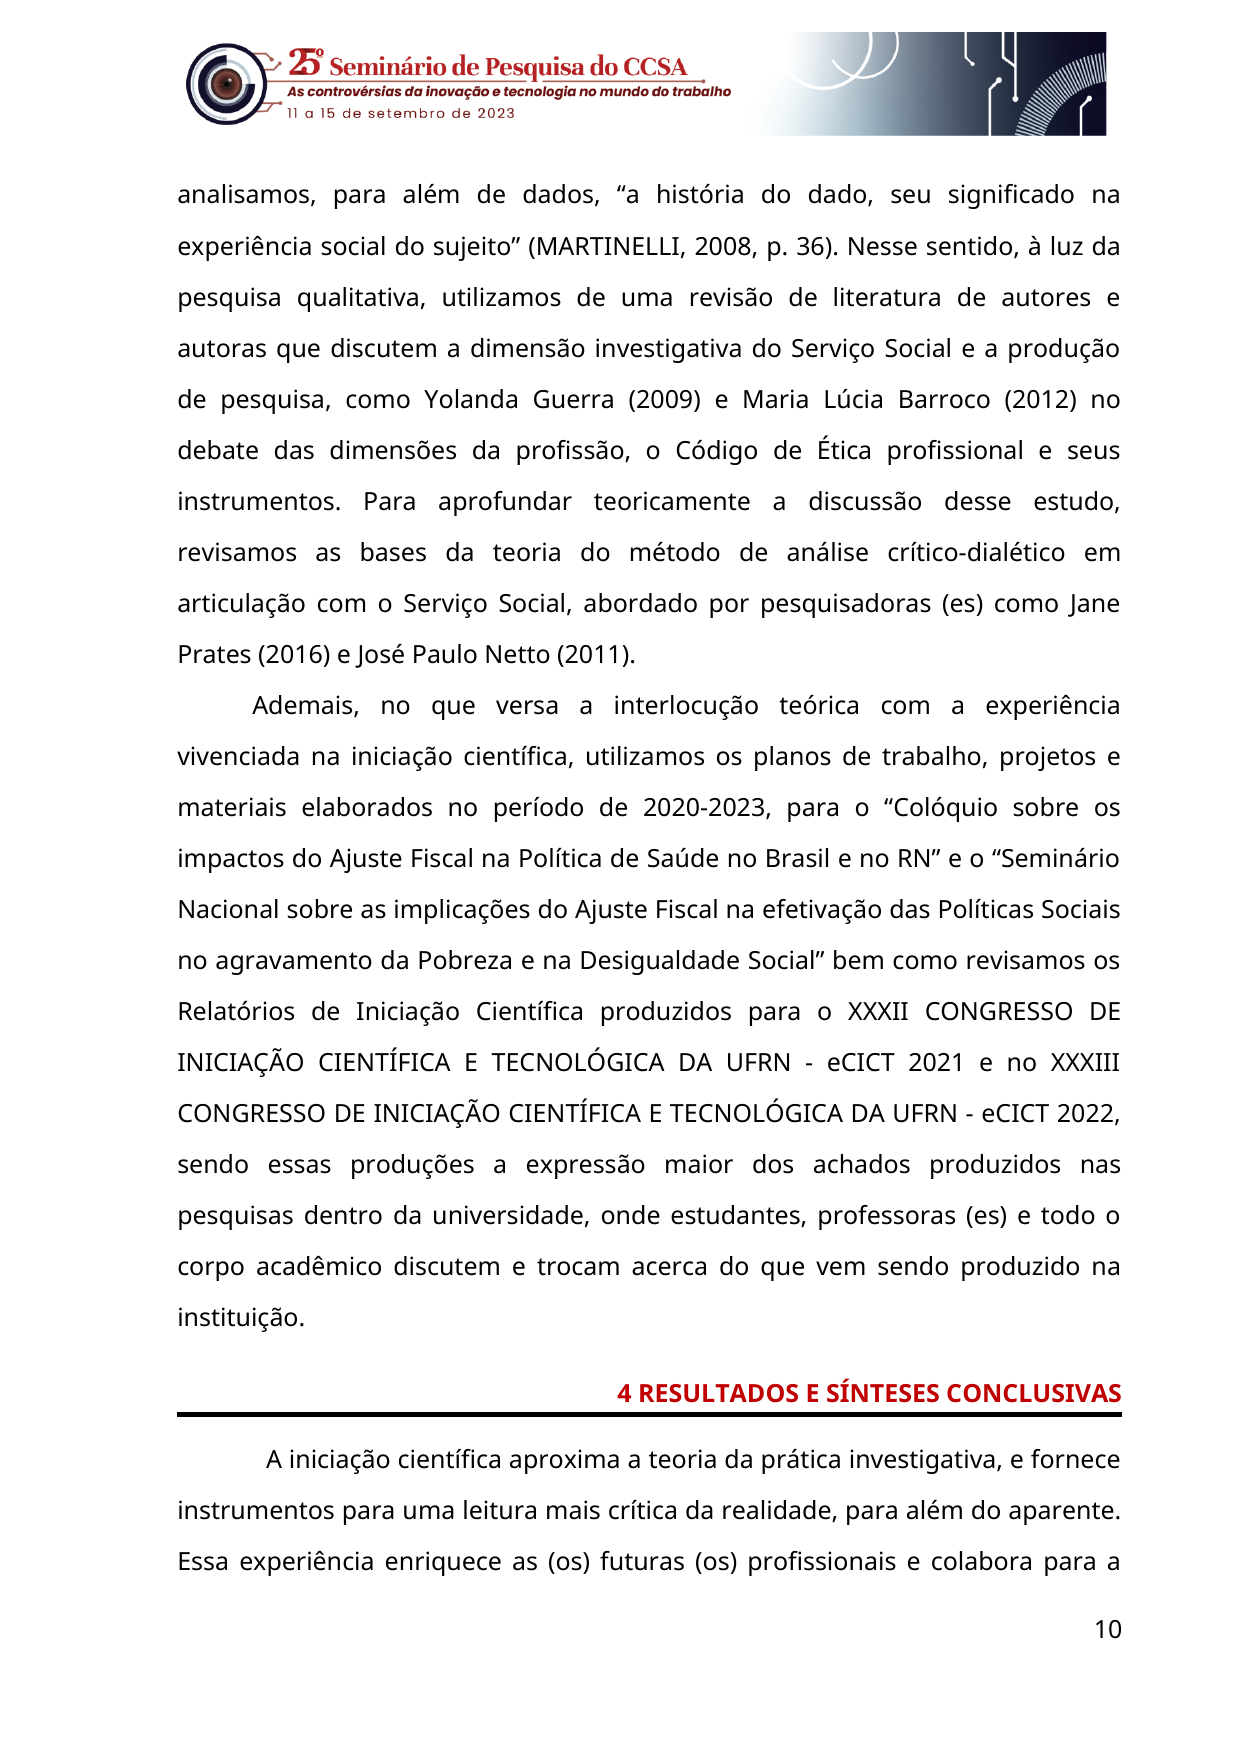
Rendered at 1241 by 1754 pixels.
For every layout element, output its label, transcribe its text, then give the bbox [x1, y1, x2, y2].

subtitle 4 RESULTADOS E SÍNTESES CONCLUSIVAS [177, 1376, 1122, 1412]
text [177, 1442, 1122, 1578]
picture [173, 32, 1107, 136]
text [177, 177, 1122, 671]
text Ademais, no que versa a interlocução teórica com a experiência vivenciada na iniciação científica, utilizamos os planos de trabalho, projetos e materiais elaborados no período de 2020-2023, para o “Colóquio sobre os impactos do Ajuste Fiscal na Política de Saúde no Brasil e no RN” e o “Seminário Nacional sobre as implicações do Ajuste Fiscal na efetivação das Políticas Sociais no agravamento da Pobreza e na Desigualdade Social” bem como revisamos os Relatórios de Iniciação Científica produzidos para o XXXII CONGRESSO DE INICIAÇÃO CIENTÍFICA E TECNOLÓGICA DA UFRN - eCICT 2021 e no XXXIII CONGRESSO DE INICIAÇÃO CIENTÍFICA E TECNOLÓGICA DA UFRN - eCICT 2022, sendo essas produções a expressão maior dos achados produzidos nas pesquisas dentro da universidade, onde estudantes, professoras (es) e todo o corpo acadêmico discutem e trocam acerca do que vem sendo produzido na instituição. [177, 687, 1122, 1334]
